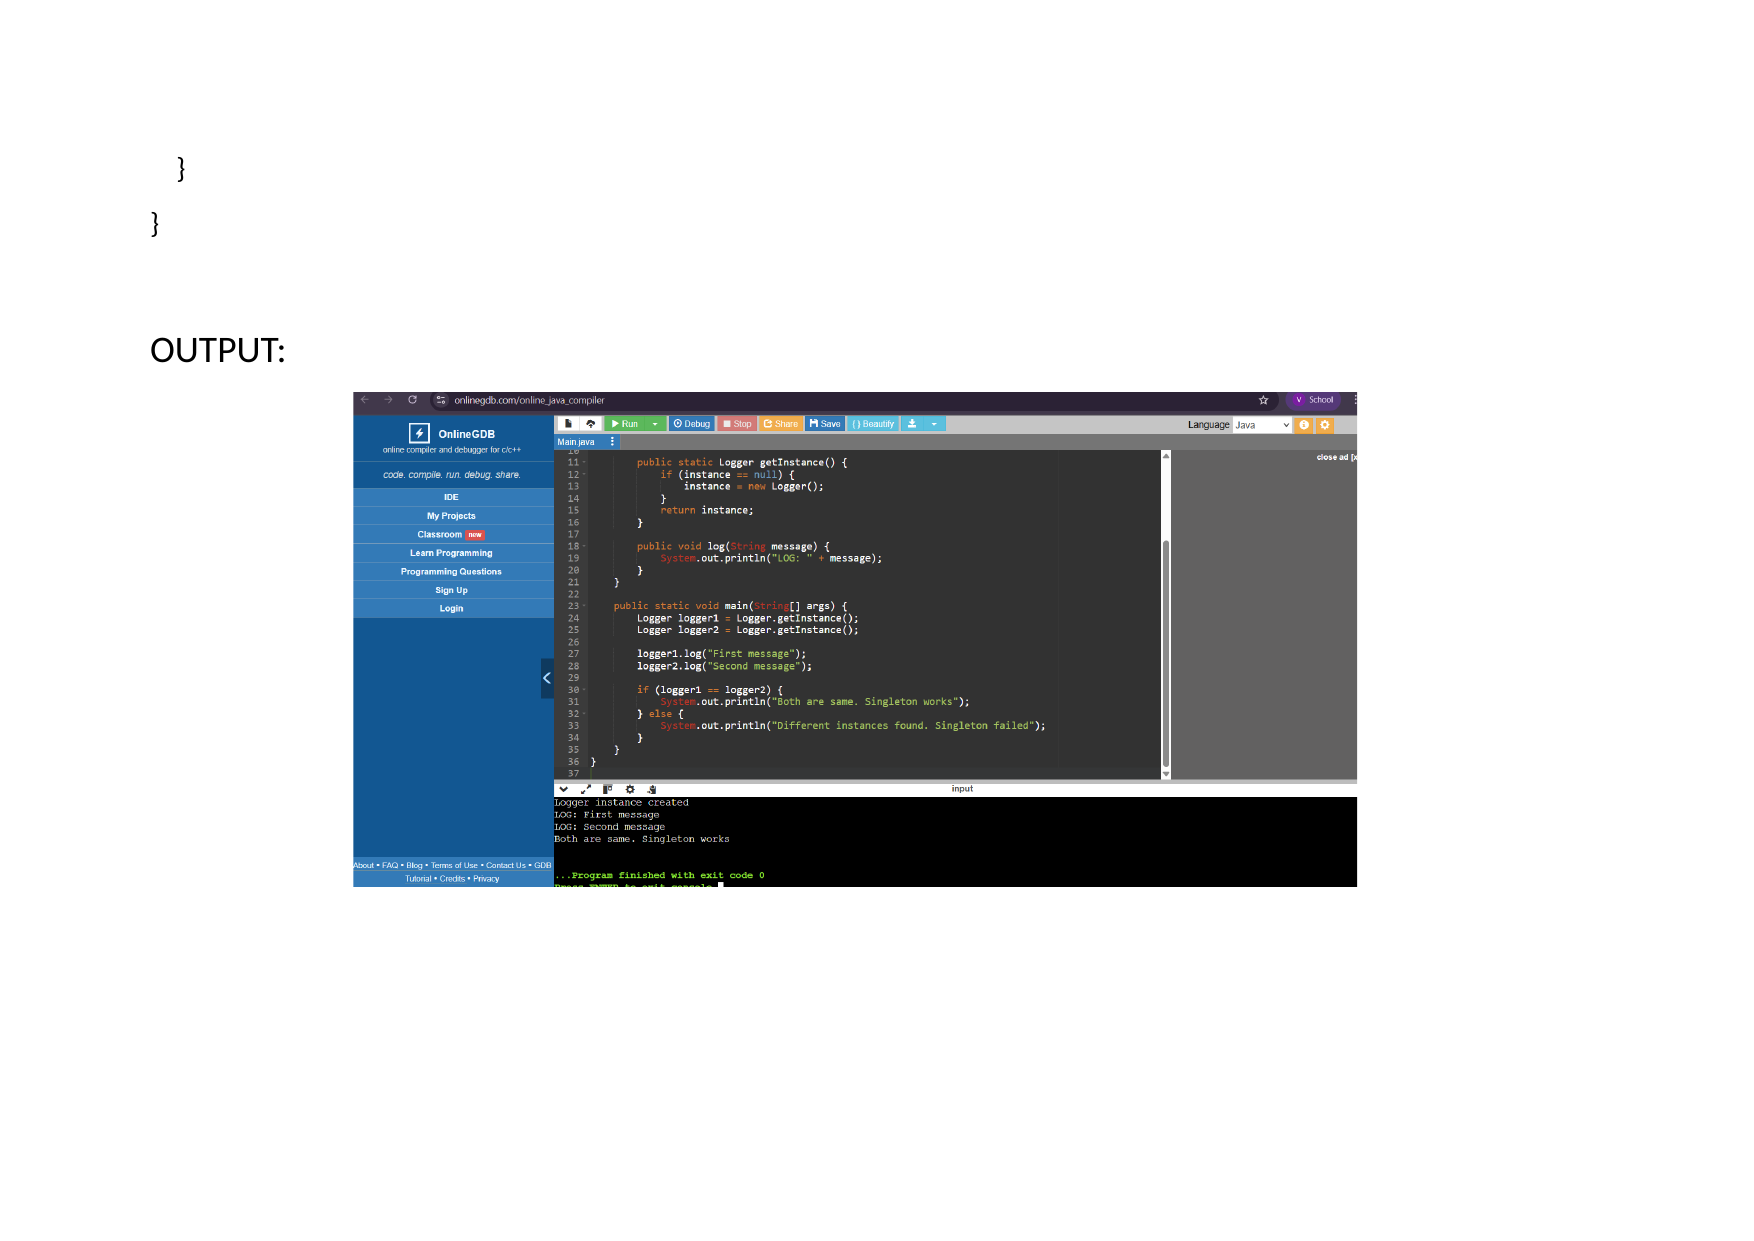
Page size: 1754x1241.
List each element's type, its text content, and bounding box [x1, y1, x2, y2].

text OUTPUT: [150, 326, 1604, 372]
text } [150, 205, 1604, 241]
text } [150, 150, 1604, 186]
picture [353, 392, 1358, 887]
